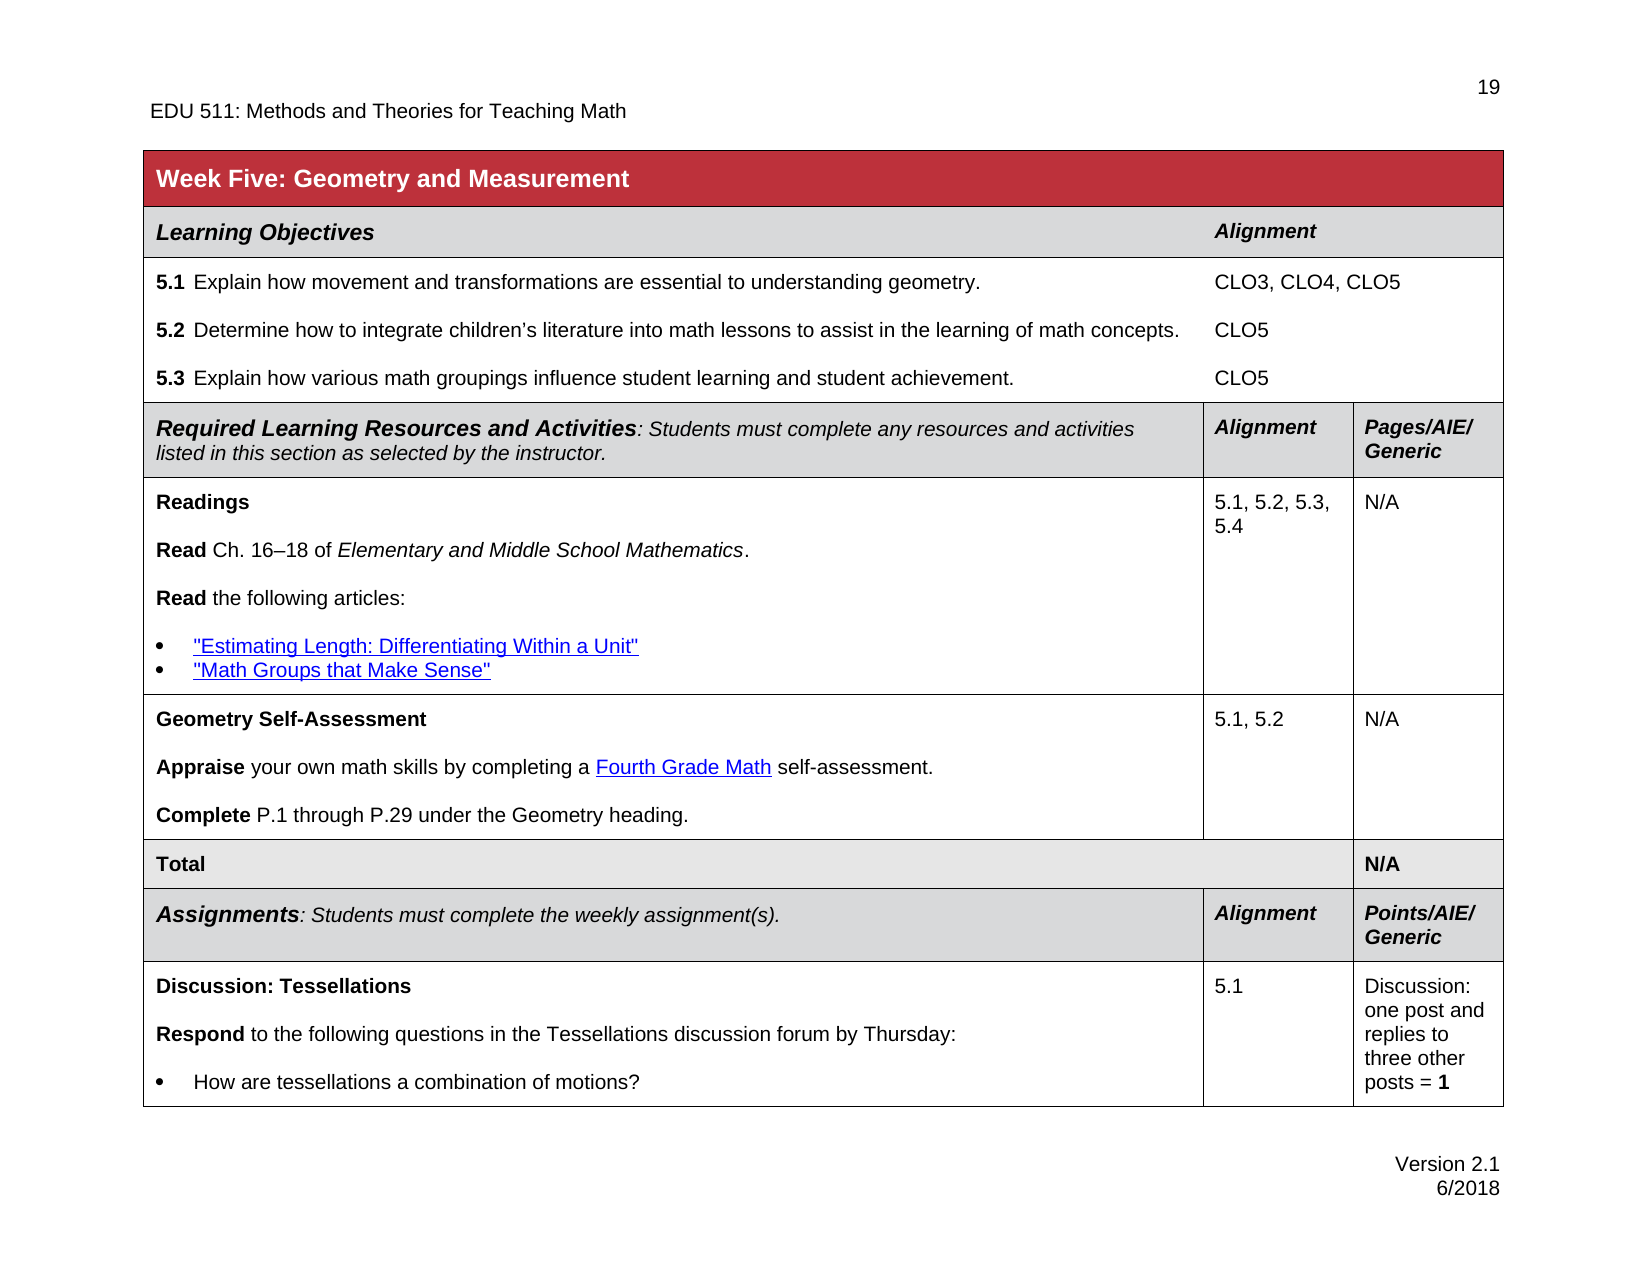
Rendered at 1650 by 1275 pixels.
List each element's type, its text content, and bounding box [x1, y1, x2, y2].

table_cell CLO5 [1203, 306, 1503, 354]
table_cell N/A [1354, 478, 1503, 694]
table_cell Geometry Self-Assessment Appraise your own math skills by completing a Fourth Grade Math self-assessment. Complete P.1 through P.29 under the Geometry heading. [144, 695, 1203, 839]
table_cell Explain how movement and transformations are essential to understanding geometry. [144, 258, 1203, 306]
table_cell CLO5 [1203, 354, 1503, 402]
table_cell Assignments: Students must complete the weekly assignment(s). [144, 889, 1203, 961]
table_cell Explain how various math groupings influence student learning and student achievement. [144, 354, 1203, 402]
table_cell Points/AIE/ Generic [1354, 889, 1503, 961]
table_cell Alignment [1203, 207, 1503, 257]
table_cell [144, 962, 1203, 1106]
table_header [1203, 151, 1353, 206]
table_cell Alignment [1204, 403, 1353, 477]
table_header [1353, 151, 1503, 206]
table_cell 5.1 [1204, 962, 1353, 1106]
table_cell Readings Read Ch. 16–18 of Elementary and Middle School Mathematics. Read the following articles: "Estimating Length: Differentiating Within a Unit" "Math Groups that Make Sense" [144, 478, 1203, 694]
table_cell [1354, 962, 1503, 1106]
table_cell [1203, 840, 1353, 888]
table_cell CLO3, CLO4, CLO5 [1203, 258, 1503, 306]
table_cell Alignment [1204, 889, 1353, 961]
table_cell 5.1, 5.2 [1204, 695, 1353, 839]
table_cell N/A [1354, 695, 1503, 839]
table_cell Learning Objectives [144, 207, 1203, 257]
table_header Week Five: Geometry and Measurement [144, 151, 1203, 206]
table_cell Pages/AIE/ Generic [1354, 403, 1503, 477]
table_cell Required Learning Resources and Activities: Students must complete any resources and activities listed in this section as selected by the instructor. [144, 403, 1203, 477]
table_cell 5.1, 5.2, 5.3, 5.4 [1204, 478, 1353, 694]
table_cell N/A [1354, 840, 1503, 888]
table_cell Total [144, 840, 294, 888]
table_cell [294, 840, 1203, 888]
table_cell Determine how to integrate children’s literature into math lessons to assist in the learning of math concepts. [144, 306, 1203, 354]
